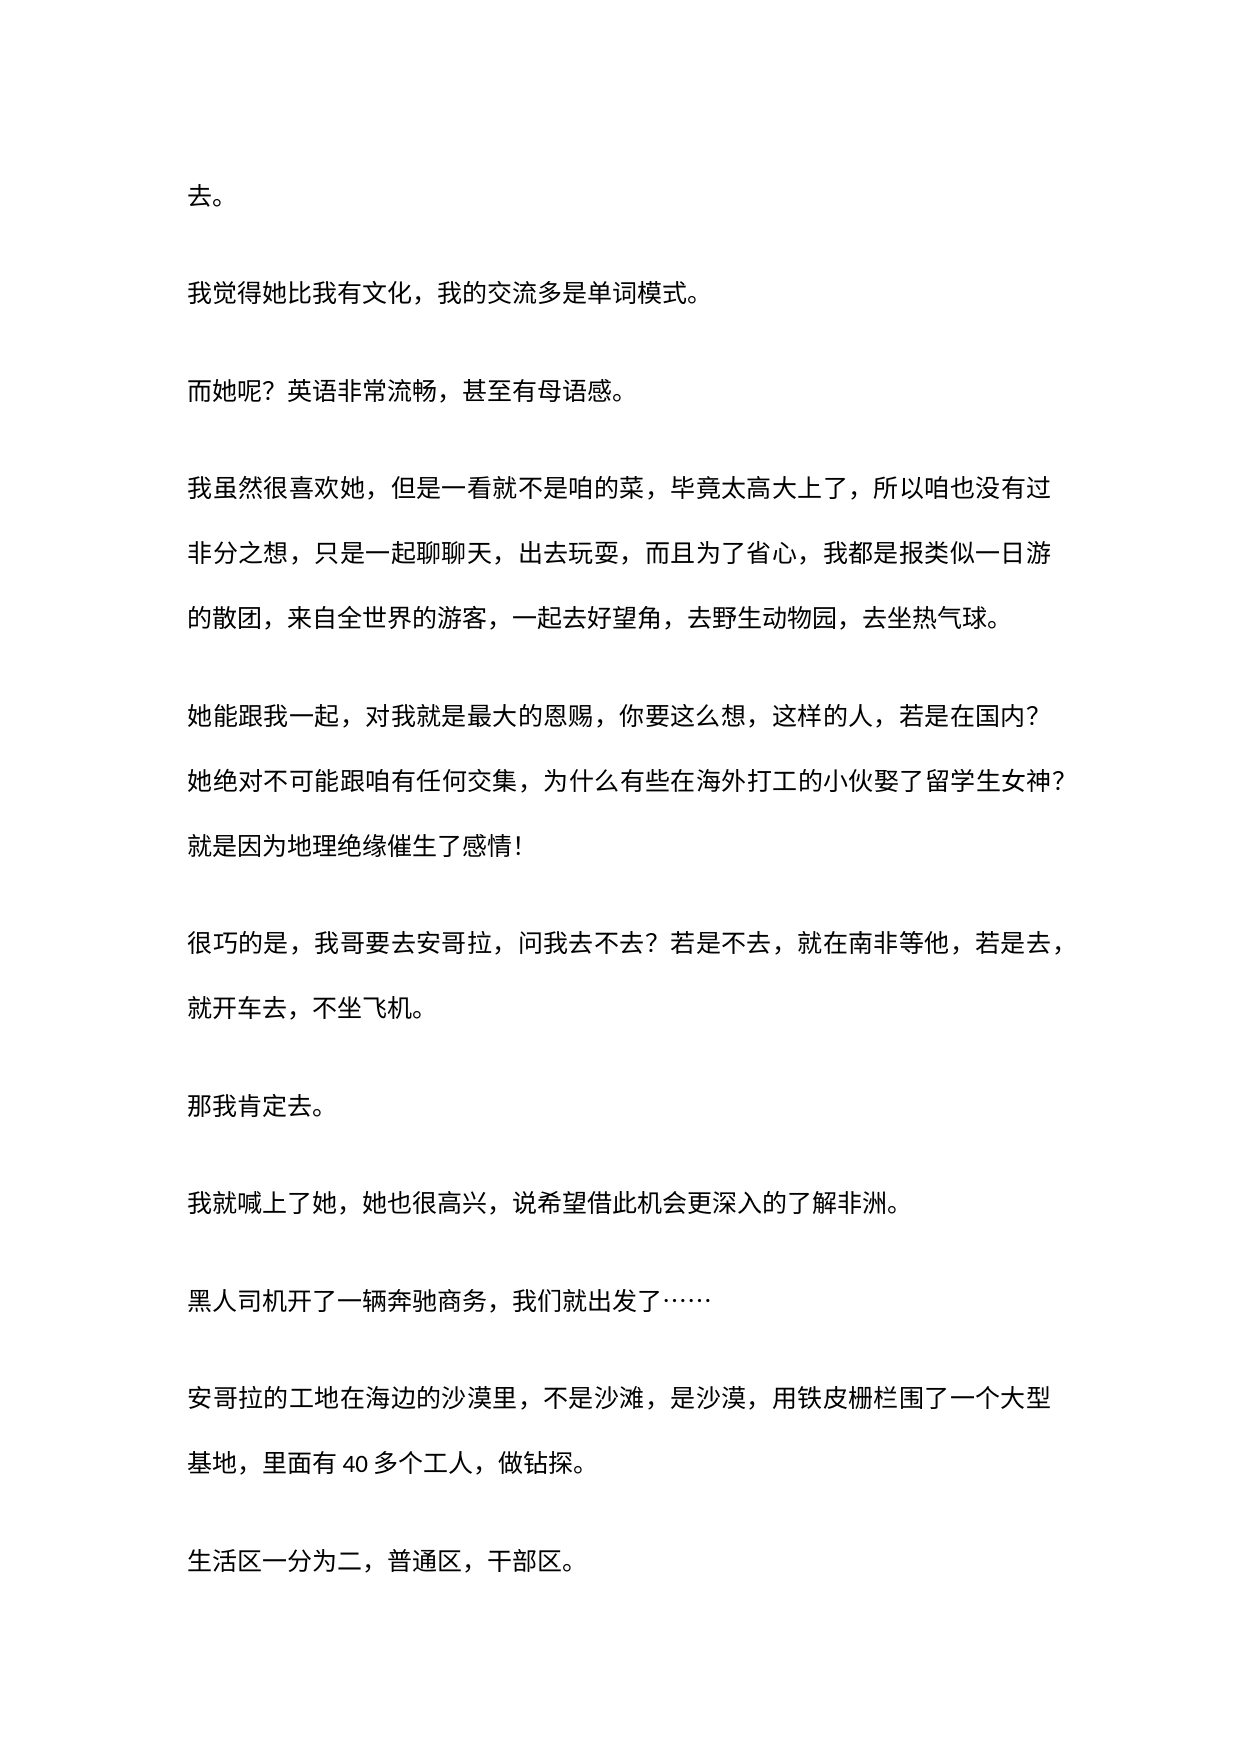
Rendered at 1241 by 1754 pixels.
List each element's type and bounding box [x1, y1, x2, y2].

text [187, 162, 1053, 1592]
